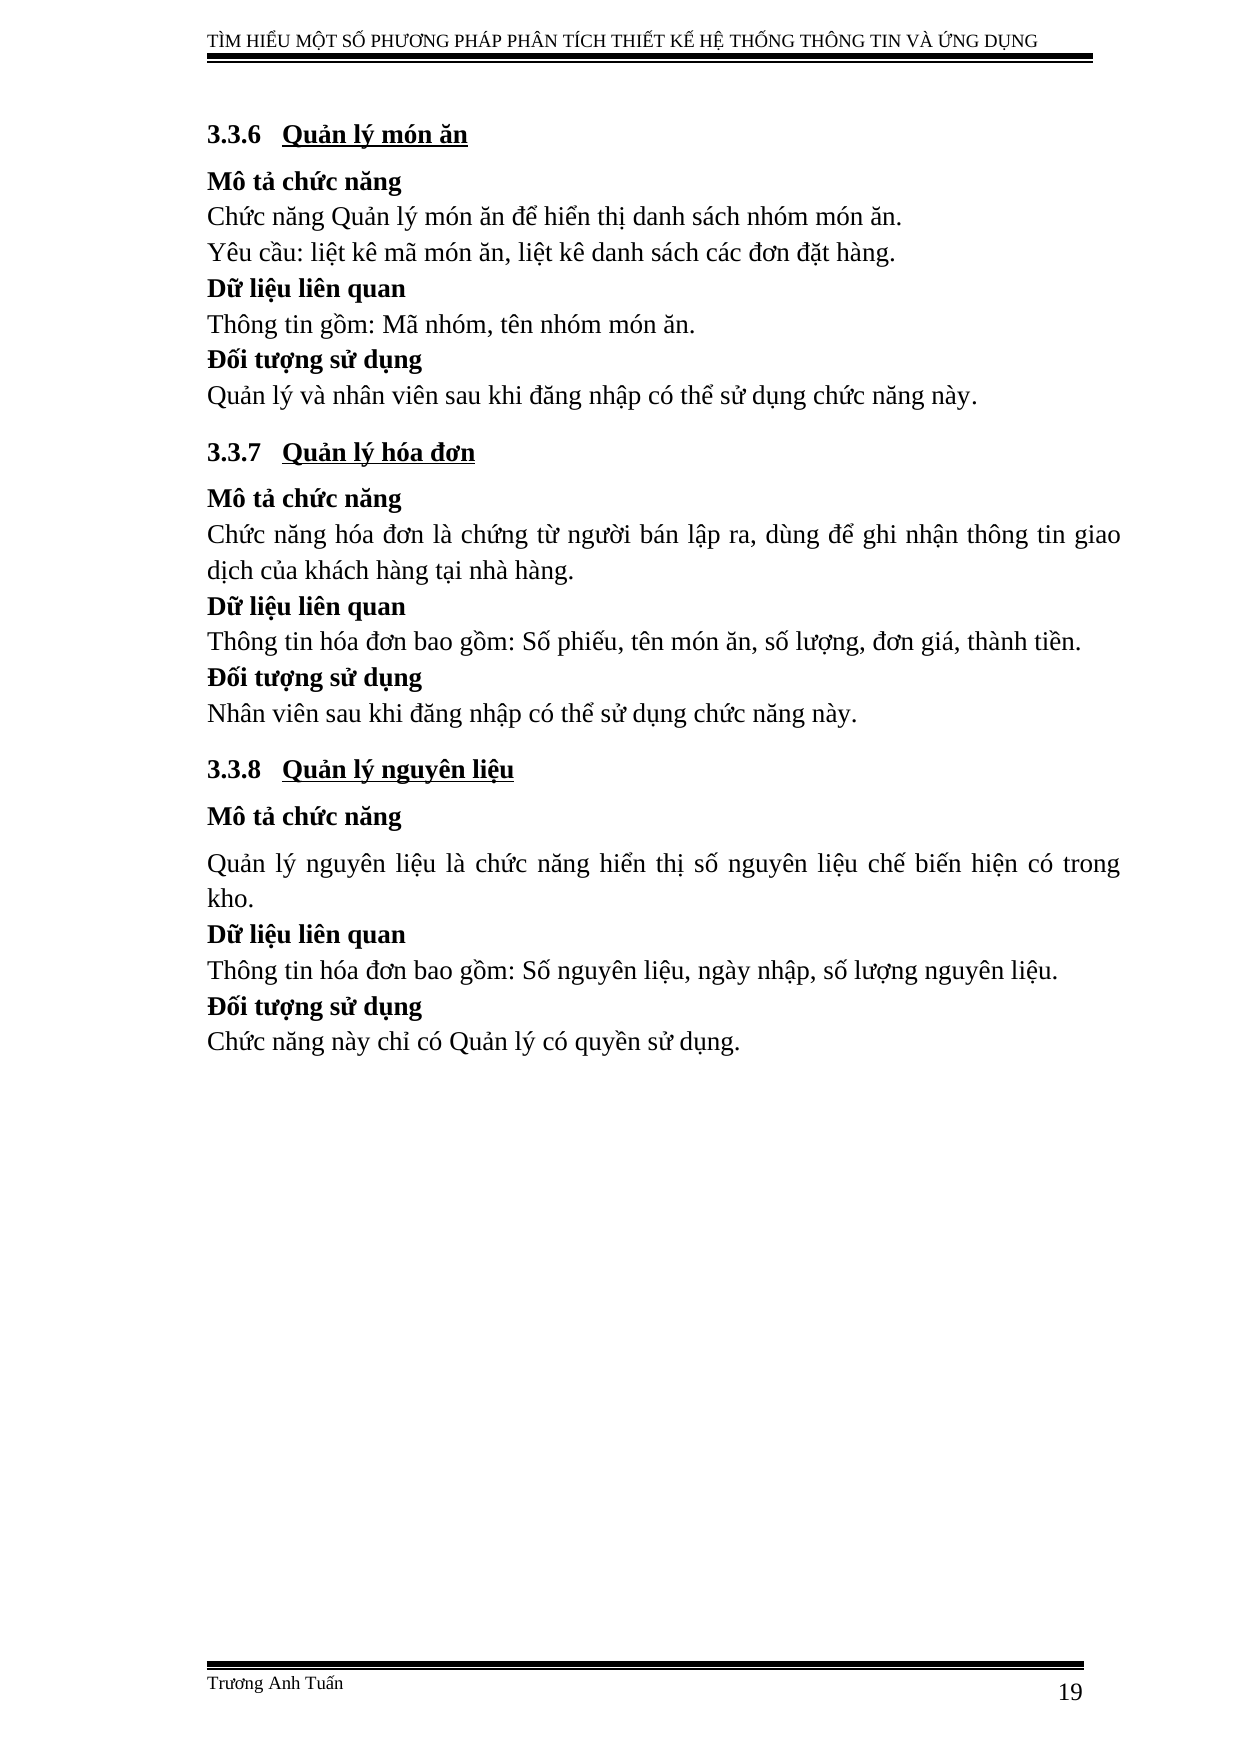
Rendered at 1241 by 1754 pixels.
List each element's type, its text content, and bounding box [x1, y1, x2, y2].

text Dữ liệu liên quan [207, 918, 1122, 949]
text Thông tin hóa đơn bao gồm: Số phiếu, tên món ăn, số lượng, đơn giá, thành tiền. [207, 625, 1122, 656]
text Dữ liệu liên quan [207, 272, 1122, 303]
text Yêu cầu: liệt kê mã món ăn, liệt kê danh sách các đơn đặt hàng. [207, 236, 1122, 267]
text Chức năng hóa đơn là chứng từ người bán lập ra, dùng để ghi nhận thông tin giao dịch của khách hàng tại nhà hàng. [207, 518, 1122, 585]
text Mô tả chức năng [207, 800, 1122, 831]
text Mô tả chức năng [207, 482, 1122, 513]
list Quản lý hóa đơn [207, 436, 1122, 467]
text Dữ liệu liên quan [207, 589, 1122, 621]
text Nhân viên sau khi đăng nhập có thể sử dụng chức năng này. [207, 697, 1122, 728]
text Quản lý và nhân viên sau khi đăng nhập có thể sử dụng chức năng này. [207, 379, 1122, 410]
text Quản lý nguyên liệu là chức năng hiển thị số nguyên liệu chế biến hiện có trong kho. [207, 847, 1122, 913]
text Chức năng Quản lý món ăn để hiển thị danh sách nhóm món ăn. [207, 201, 1122, 232]
text Chức năng này chỉ có Quản lý có quyền sử dụng. [207, 1025, 1122, 1056]
list Quản lý món ăn [207, 118, 1122, 149]
text Thông tin hóa đơn bao gồm: Số nguyên liệu, ngày nhập, số lượng nguyên liệu. [207, 954, 1122, 985]
text Đối tượng sử dụng [207, 989, 1122, 1021]
list Quản lý nguyên liệu [207, 753, 1122, 784]
text Đối tượng sử dụng [207, 343, 1122, 374]
text Mô tả chức năng [207, 165, 1122, 196]
text Thông tin gồm: Mã nhóm, tên nhóm món ăn. [207, 308, 1122, 339]
text Đối tượng sử dụng [207, 661, 1122, 692]
